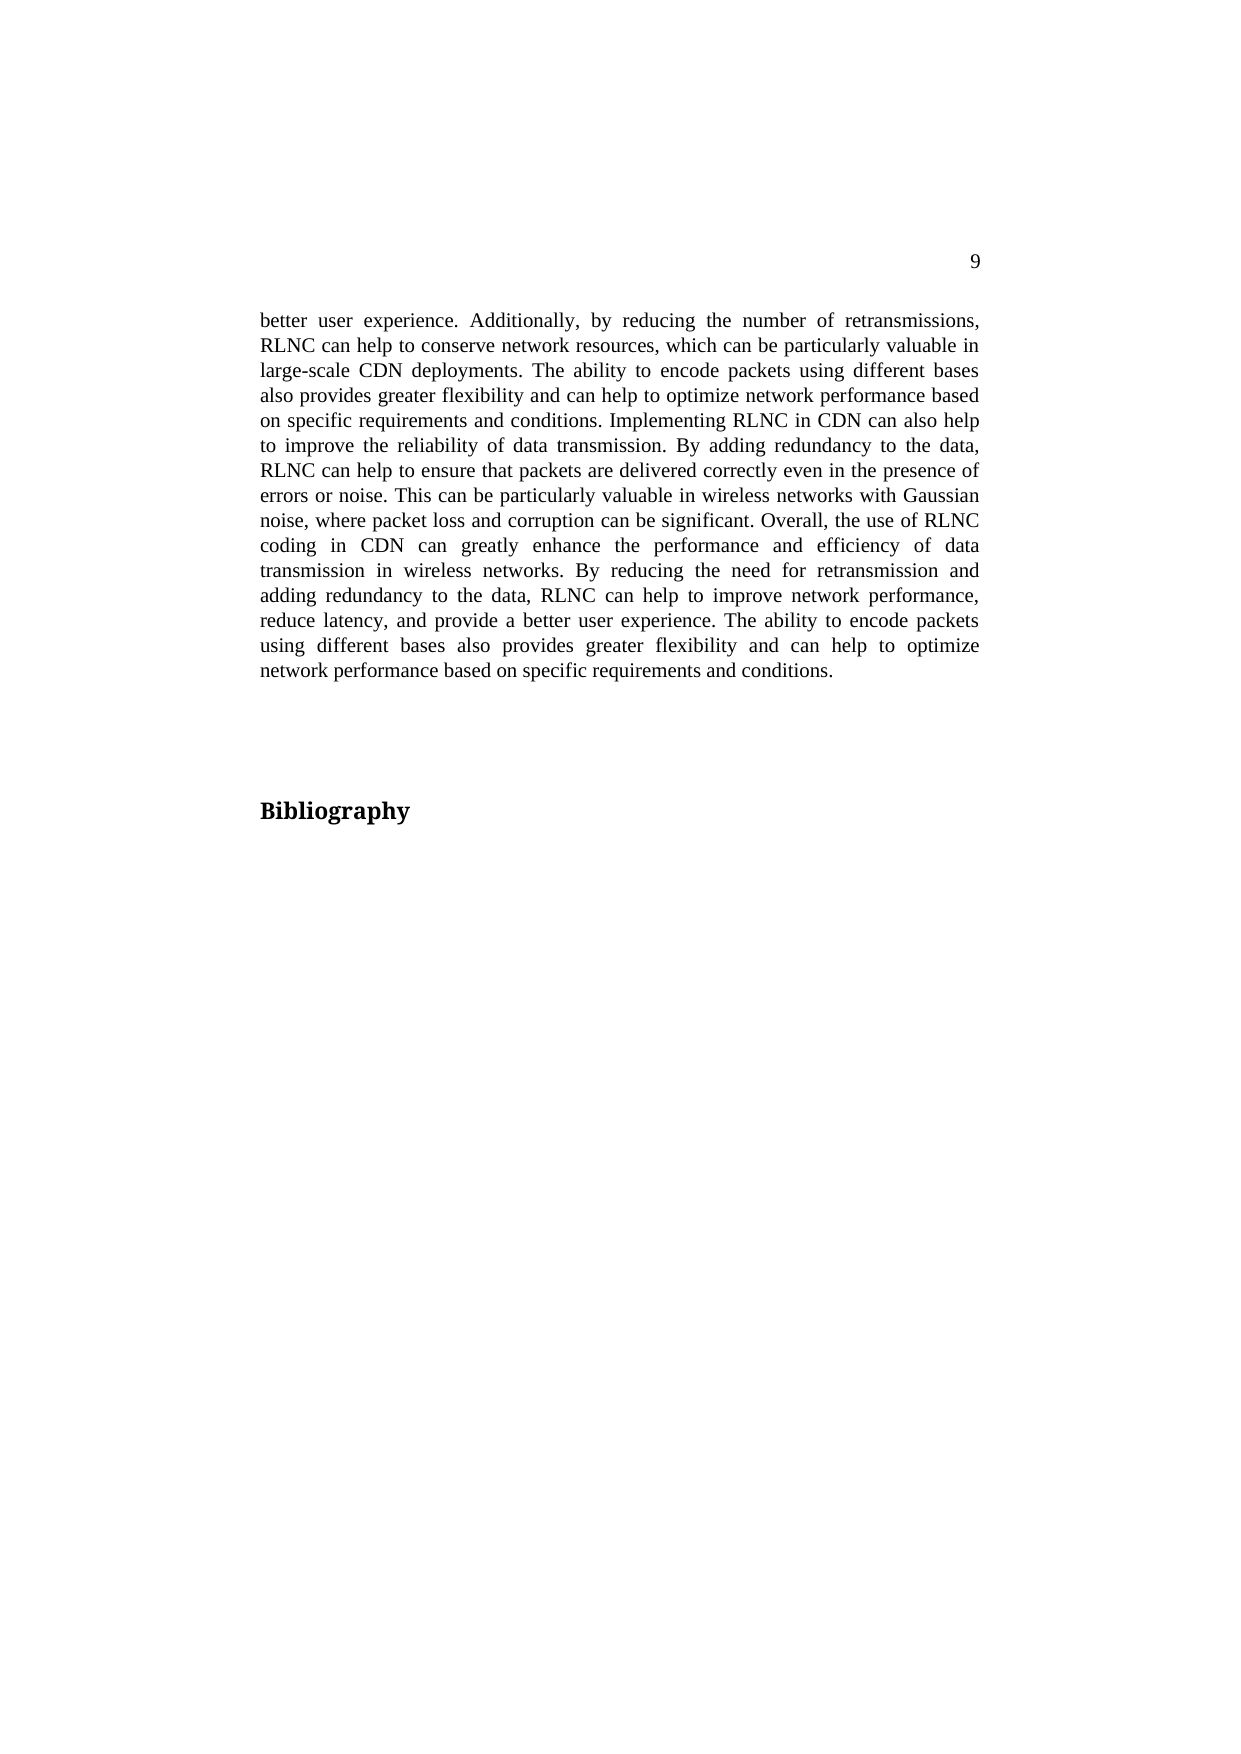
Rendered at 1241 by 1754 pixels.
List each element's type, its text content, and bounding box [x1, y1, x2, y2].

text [260, 307, 980, 682]
subtitle Bibliography [260, 794, 980, 826]
